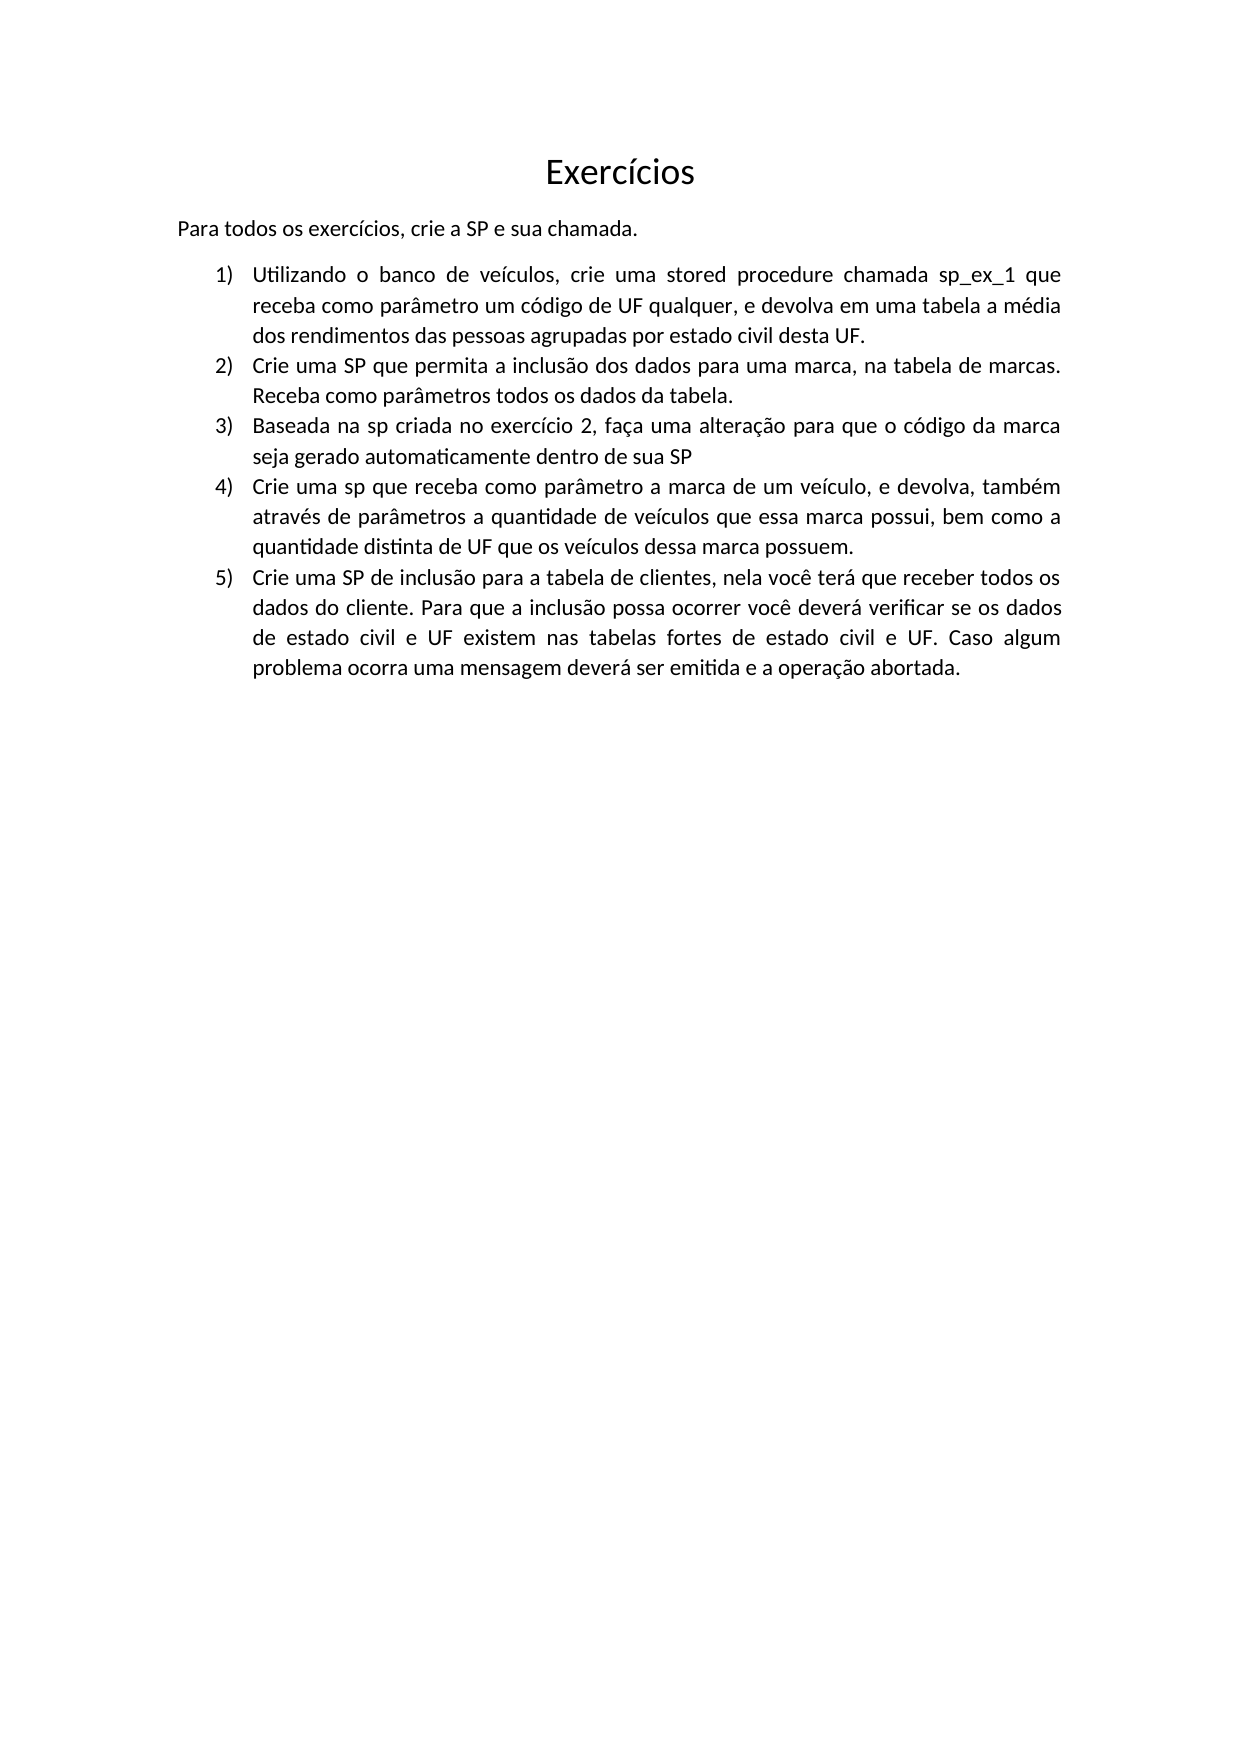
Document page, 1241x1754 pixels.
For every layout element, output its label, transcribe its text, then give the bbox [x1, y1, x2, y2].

list Crie uma sp que receba como parâmetro a marca de um veículo, e devolva, também através de parâmetros a quantidade de veículos que essa marca possui, bem como a quantidade distinta de UF que os veículos dessa marca possuem. [215, 472, 1063, 561]
list Utilizando o banco de veículos, crie uma stored procedure chamada sp_ex_1 que receba como parâmetro um código de UF qualquer, e devolva em uma tabela a média dos rendimentos das pessoas agrupadas por estado civil desta UF. [215, 261, 1063, 349]
list Crie uma SP que permita a inclusão dos dados para uma marca, na tabela de marcas. Receba como parâmetros todos os dados da tabela. [215, 351, 1063, 409]
list Baseada na sp criada no exercício 2, faça uma alteração para que o código da marca seja gerado automaticamente dentro de sua SP [215, 412, 1063, 470]
text Exercícios [177, 148, 1063, 193]
text Para todos os exercícios, crie a SP e sua chamada. [177, 214, 1063, 242]
list Crie uma SP de inclusão para a tabela de clientes, nela você terá que receber todos os dados do cliente. Para que a inclusão possa ocorrer você deverá verificar se os dados de estado civil e UF existem nas tabelas fortes de estado civil e UF. Caso algum problema ocorra uma mensagem deverá ser emitida e a operação abortada. [215, 563, 1063, 681]
